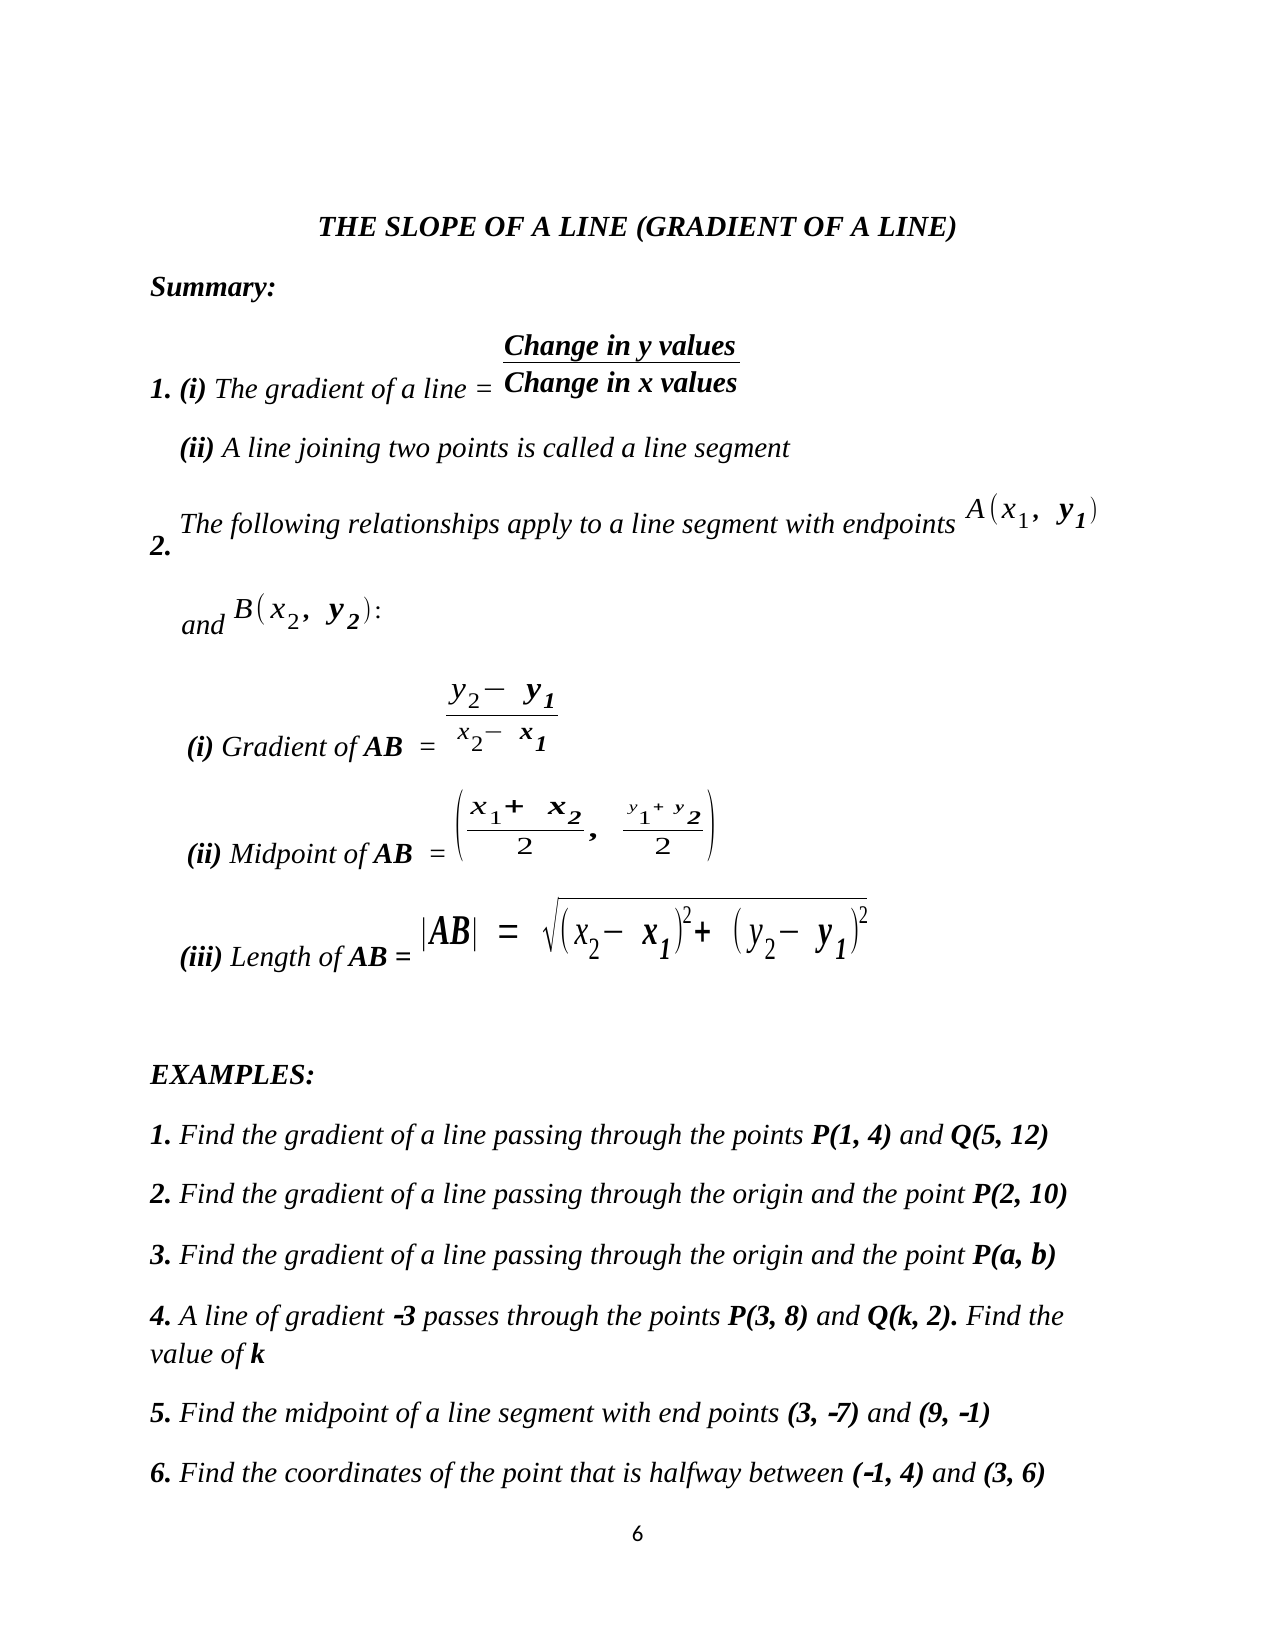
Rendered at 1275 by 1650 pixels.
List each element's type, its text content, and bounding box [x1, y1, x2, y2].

text 3. Find the gradient of a line passing through the origin and the point P(a, b) [150, 1236, 1125, 1271]
text 2. Find the gradient of a line passing through the origin and the point P(2, 10) [150, 1176, 1125, 1210]
text (iii) Length of AB = [150, 896, 1125, 972]
text 6. Find the coordinates of the point that is halfway between (1, 4) and (3, 6) [150, 1455, 1125, 1489]
text and [150, 590, 1125, 641]
text EXAMPLES: [150, 1057, 1125, 1091]
text 2. The following relationships apply to a line segment with endpoints [150, 490, 1125, 561]
text (i) Gradient of AB = [150, 671, 1125, 763]
text (ii) Midpoint of AB = [150, 788, 1125, 870]
text (ii) A line joining two points is called a line segment [150, 431, 1125, 464]
text 5. Find the midpoint of a line segment with end points (3, 7) and (9, 1) [150, 1396, 1125, 1429]
text 1. (i) The gradient of a line = [150, 328, 1125, 405]
text THE SLOPE OF A LINE (GRADIENT OF A LINE) [150, 209, 1125, 243]
text 1. Find the gradient of a line passing through the points P(1, 4) and Q(5, 12) [150, 1117, 1125, 1150]
text 4. A line of gradient 3 passes through the points P(3, 8) and Q(k, 2). Find the value of k [150, 1298, 1125, 1370]
text Summary: [150, 269, 1125, 302]
